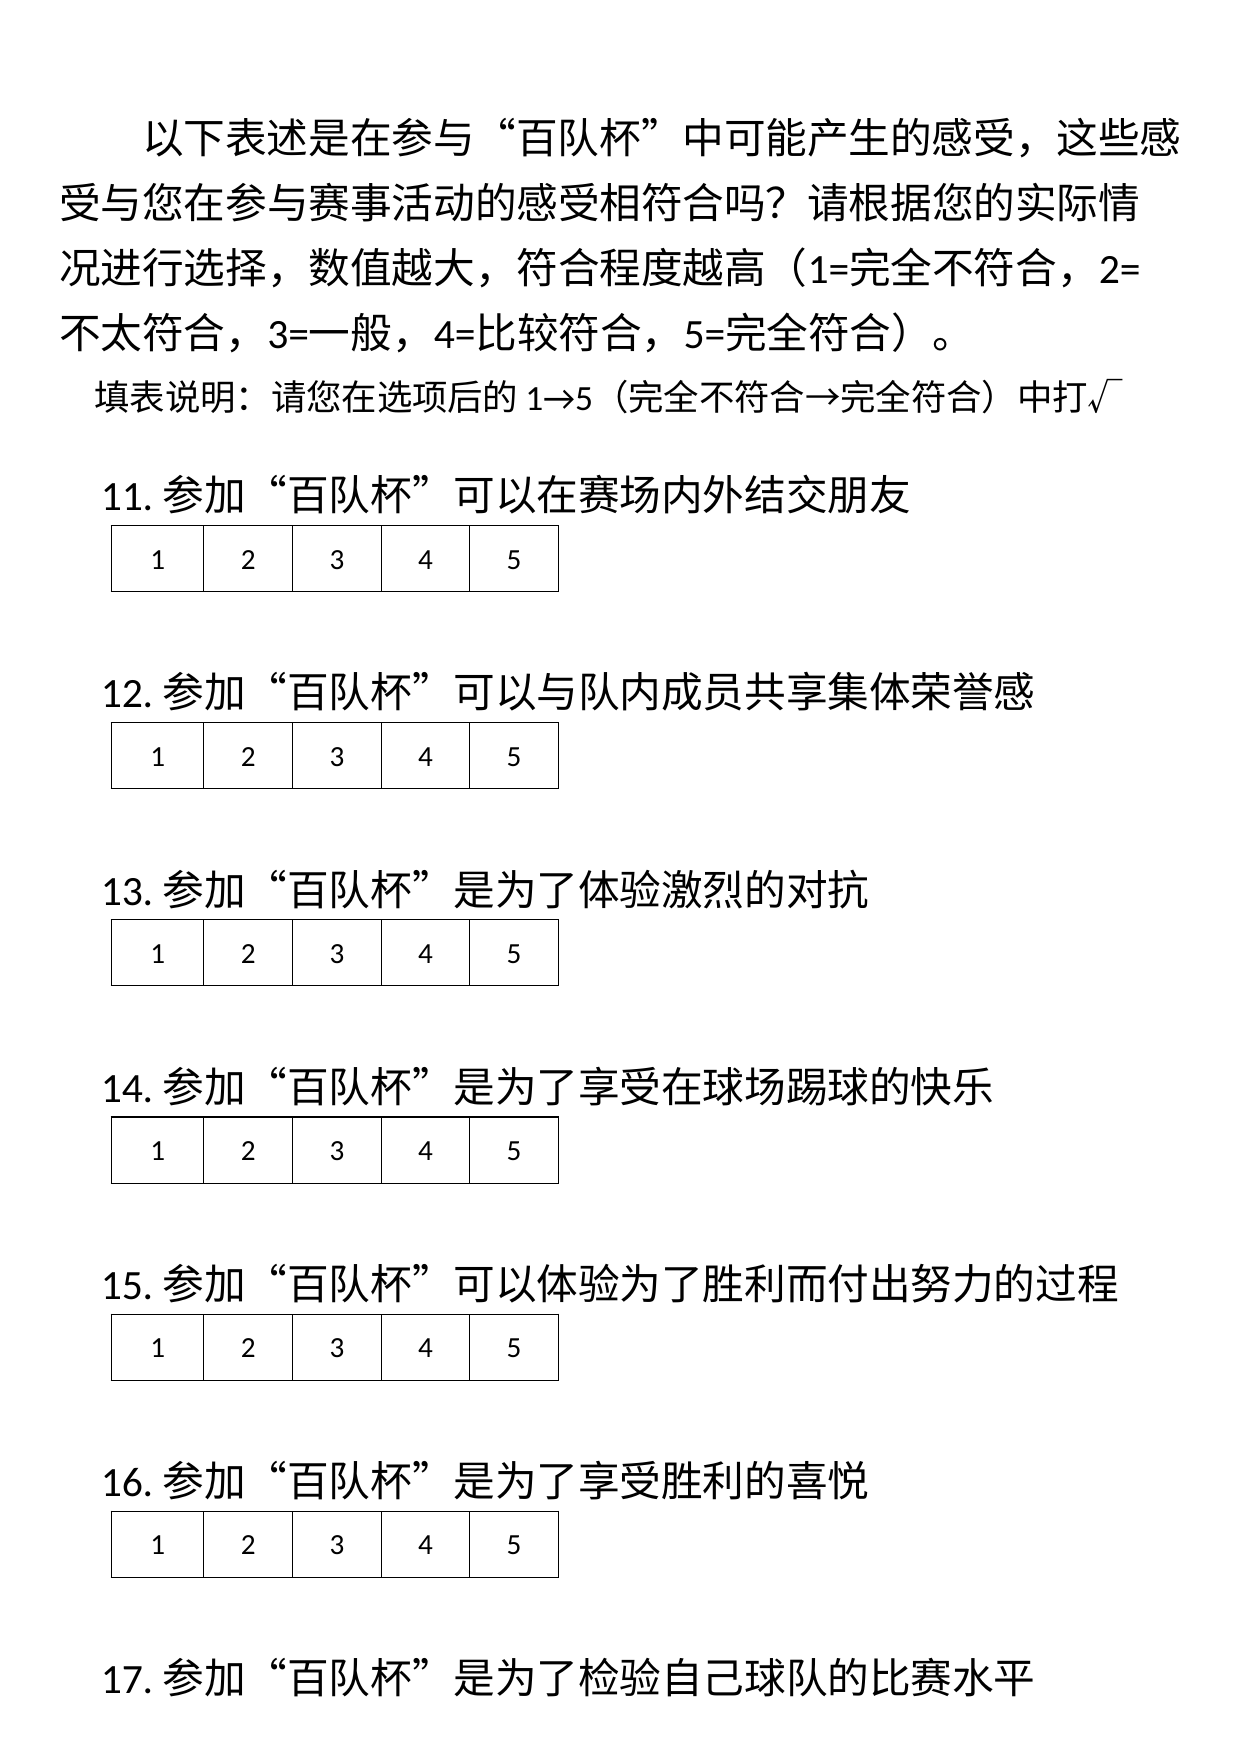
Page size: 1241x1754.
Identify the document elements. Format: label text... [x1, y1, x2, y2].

table_header 2 [204, 1512, 292, 1577]
table_header 4 [382, 1512, 469, 1577]
table_header 4 [382, 526, 469, 591]
text 14. 参加“百队杯”是为了享受在球场踢球的快乐 [59, 1051, 1181, 1116]
table_header 5 [470, 920, 558, 985]
table_header 3 [293, 1315, 381, 1379]
table_header 2 [204, 1118, 292, 1182]
table_header 5 [470, 1118, 558, 1182]
text 16. 参加“百队杯”是为了享受胜利的喜悦 [59, 1446, 1181, 1511]
text 13. 参加“百队杯”是为了体验激烈的对抗 [59, 854, 1181, 919]
table_header 4 [382, 920, 469, 985]
table_header 3 [293, 526, 381, 591]
table_header 1 [112, 1315, 203, 1379]
table_header 2 [204, 920, 292, 985]
text 以下表述是在参与“百队杯”中可能产生的感受，这些感受与您在参与赛事活动的感受相符合吗？请根据您的实际情况进行选择，数值越大，符合程度越高（1=完全不符合，2=不太符合，3=一般，4=比较符合，5=完全符合）。 [59, 103, 1181, 363]
text 12. 参加“百队杯”可以与队内成员共享集体荣誉感 [59, 657, 1181, 722]
table_header 1 [112, 920, 203, 985]
table_header 3 [293, 920, 381, 985]
table_header 1 [112, 1118, 203, 1182]
table_header 1 [112, 723, 203, 788]
table_header 2 [204, 526, 292, 591]
table_header 1 [112, 1512, 203, 1577]
table_header 4 [382, 1118, 469, 1182]
table_header 5 [470, 723, 558, 788]
table_header 1 [112, 526, 203, 591]
table_header 4 [382, 1315, 469, 1379]
table_header 3 [293, 723, 381, 788]
table_header 2 [204, 1315, 292, 1379]
table_header 2 [204, 723, 292, 788]
text 填表说明：请您在选项后的1→5（完全不符合→完全符合）中打√ [59, 363, 1181, 428]
text 15. 参加“百队杯”可以体验为了胜利而付出努力的过程 [59, 1248, 1181, 1313]
text 17. 参加“百队杯”是为了检验自己球队的比赛水平 [59, 1643, 1181, 1708]
table_header 5 [470, 1512, 558, 1577]
table_header 3 [293, 1118, 381, 1182]
table_header 5 [470, 1315, 558, 1379]
text 11. 参加“百队杯”可以在赛场内外结交朋友 [59, 460, 1181, 525]
table_header 3 [293, 1512, 381, 1577]
table_header 5 [470, 526, 558, 591]
table_header 4 [382, 723, 469, 788]
